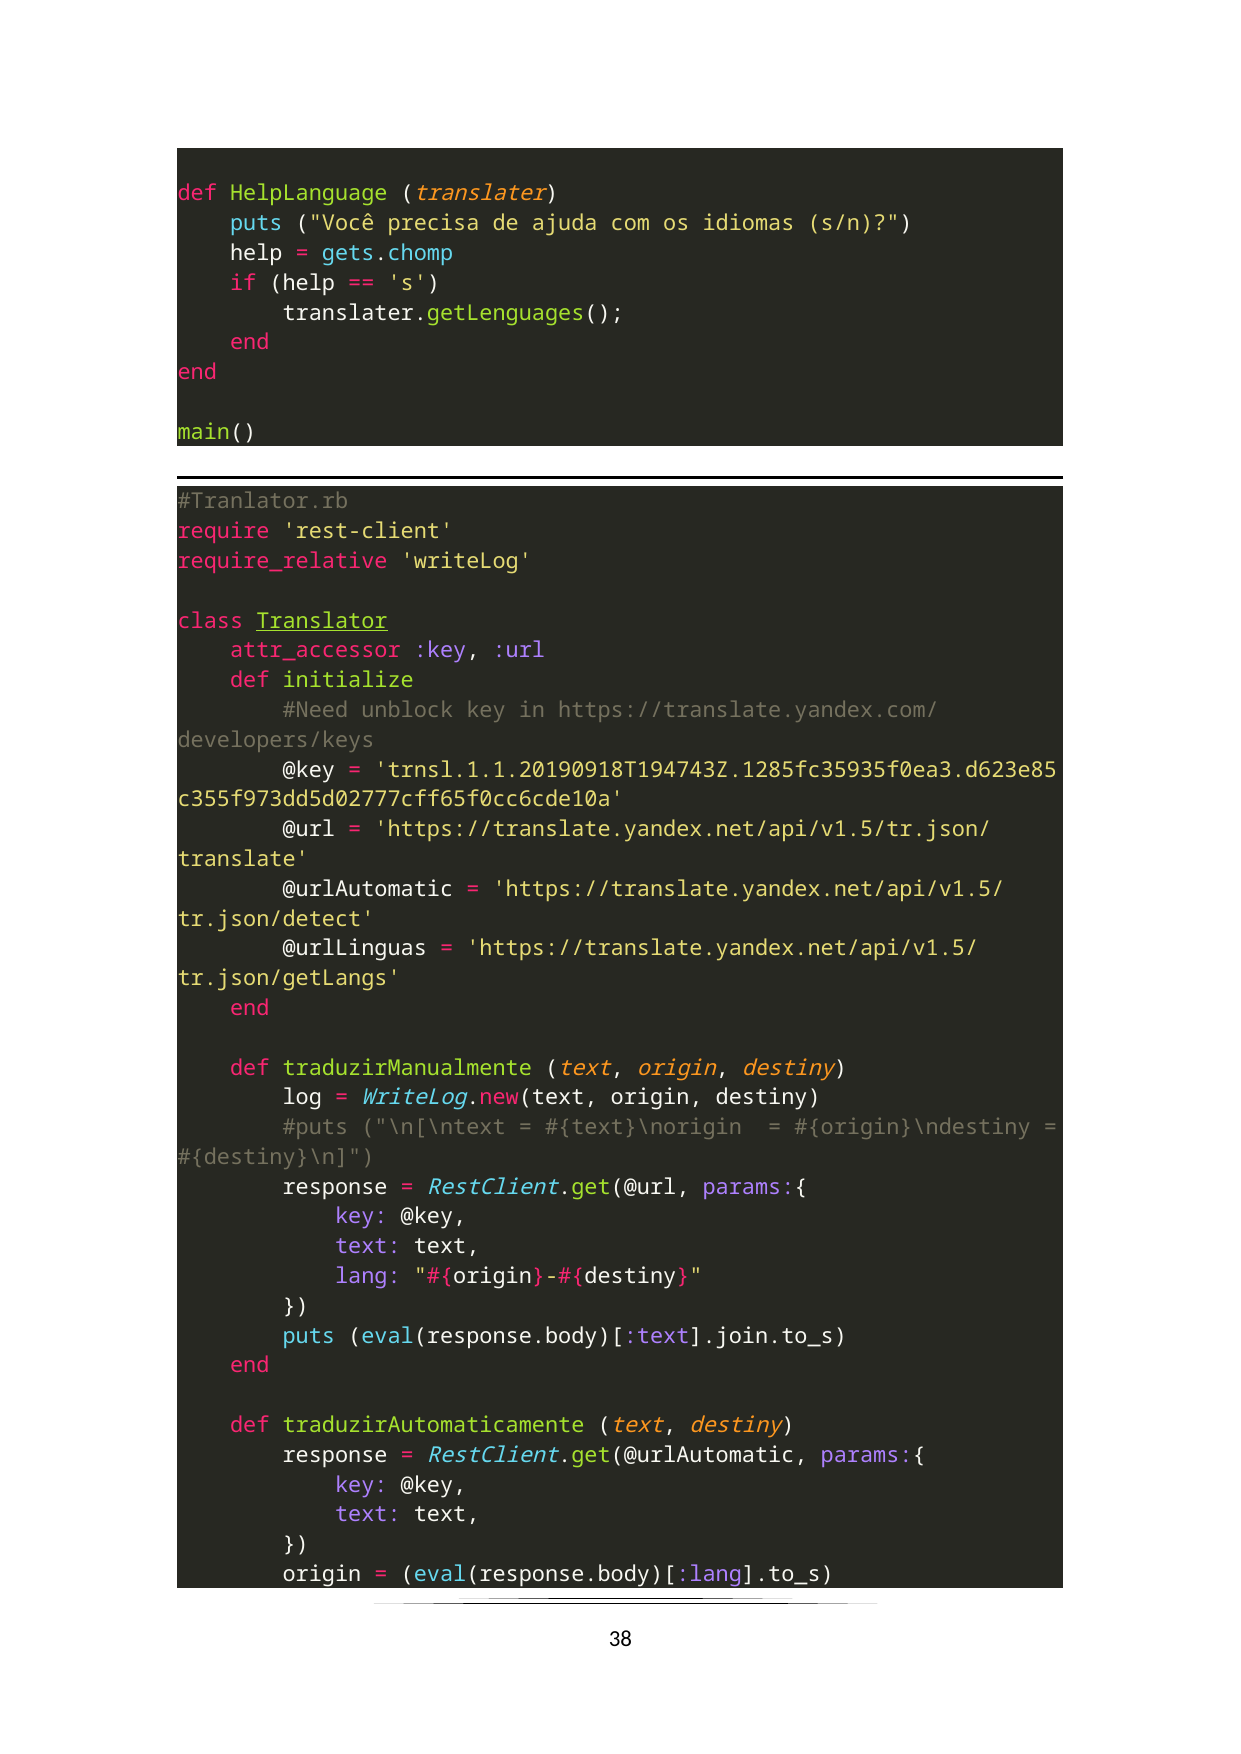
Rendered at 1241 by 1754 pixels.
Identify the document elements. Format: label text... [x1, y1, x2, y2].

text @url = 'https://translate.yandex.net/api/v1.5/tr.json/translate' [177, 813, 1063, 873]
text }) [177, 1528, 1063, 1558]
text response = RestClient.get(@urlAutomatic, params:{ [177, 1439, 1063, 1469]
text def HelpLanguage (translater) [177, 177, 1063, 207]
text attr_accessor :key, :url [177, 634, 1063, 664]
text @key = 'trnsl.1.1.20190918T194743Z.1285fc35935f0ea3.d623e85c355f973dd5d02777cff65f0cc6cde10a' [177, 754, 1063, 813]
text #Tranlator.rb [177, 486, 1063, 515]
text lang: "#{origin}-#{destiny}" [177, 1260, 1063, 1290]
text key: @key, [177, 1469, 1063, 1498]
text response = RestClient.get(@url, params:{ [177, 1171, 1063, 1201]
text text: text, [177, 1230, 1063, 1260]
text #Need unblock key in https://translate.yandex.com/developers/keys [177, 694, 1063, 754]
text end [177, 1349, 1063, 1379]
text main() [177, 416, 1063, 446]
text class Translator [177, 605, 1063, 634]
text origin = (eval(response.body)[:lang].to_s) [177, 1558, 1063, 1588]
text puts ("Você precisa de ajuda com os idiomas (s/n)?") [177, 207, 1063, 237]
text #puts ("\n[\ntext = #{text}\norigin = #{origin}\ndestiny = #{destiny}\n]") [177, 1111, 1063, 1171]
text key: @key, [177, 1201, 1063, 1230]
text if (help == 's') [177, 267, 1063, 297]
text translater.getLenguages(); [177, 297, 1063, 326]
text @urlAutomatic = 'https://translate.yandex.net/api/v1.5/tr.json/detect' [177, 873, 1063, 932]
text def traduzirAutomaticamente (text, destiny) [177, 1409, 1063, 1439]
text text: text, [177, 1498, 1063, 1528]
text }) [177, 1290, 1063, 1320]
text help = gets.chomp [177, 237, 1063, 267]
text end [177, 326, 1063, 356]
text log = WriteLog.new(text, origin, destiny) [177, 1081, 1063, 1111]
text @urlLinguas = 'https://translate.yandex.net/api/v1.5/tr.json/getLangs' [177, 932, 1063, 992]
text puts (eval(response.body)[:text].join.to_s) [177, 1320, 1063, 1349]
text require 'rest-client' [177, 515, 1063, 545]
text require_relative 'writeLog' [177, 545, 1063, 575]
text end [177, 356, 1063, 386]
text def traduzirManualmente (text, origin, destiny) [177, 1052, 1063, 1081]
text def initialize [177, 664, 1063, 694]
text end [177, 992, 1063, 1022]
